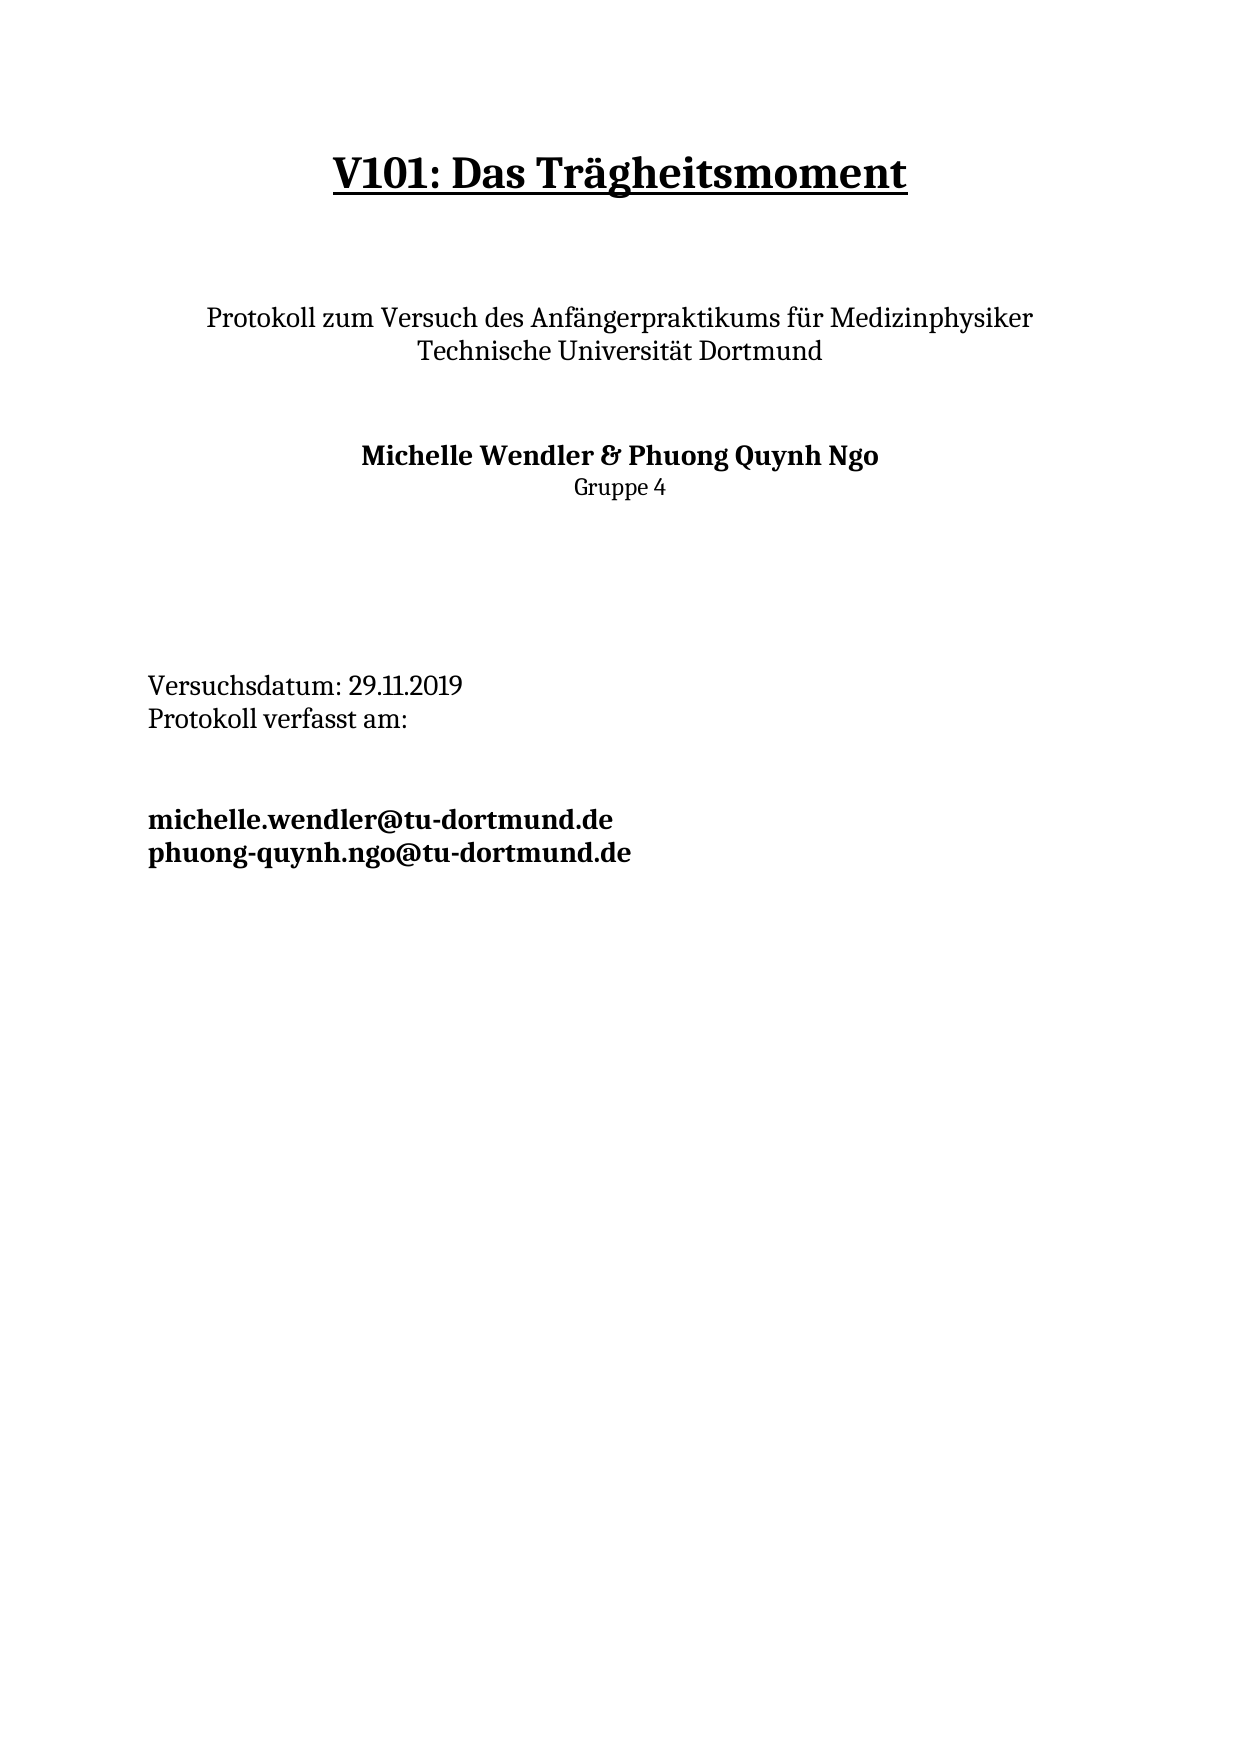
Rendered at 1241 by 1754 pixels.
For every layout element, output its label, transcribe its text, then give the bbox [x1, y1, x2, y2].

text michelle.wendler@tu-dortmund.de phuong-quynh.ngo@tu-dortmund.de [148, 803, 1093, 870]
text Michelle Wendler & Phuong Quynh Ngo Gruppe 4 [148, 439, 1093, 502]
text V101: Das Trägheitsmoment [148, 148, 1093, 200]
text Versuchsdatum: 29.11.2019 Protokoll verfasst am: [148, 669, 1093, 736]
text Protokoll zum Versuch des Anfängerpraktikums für Medizinphysiker Technische Universität Dortmund [148, 301, 1093, 368]
